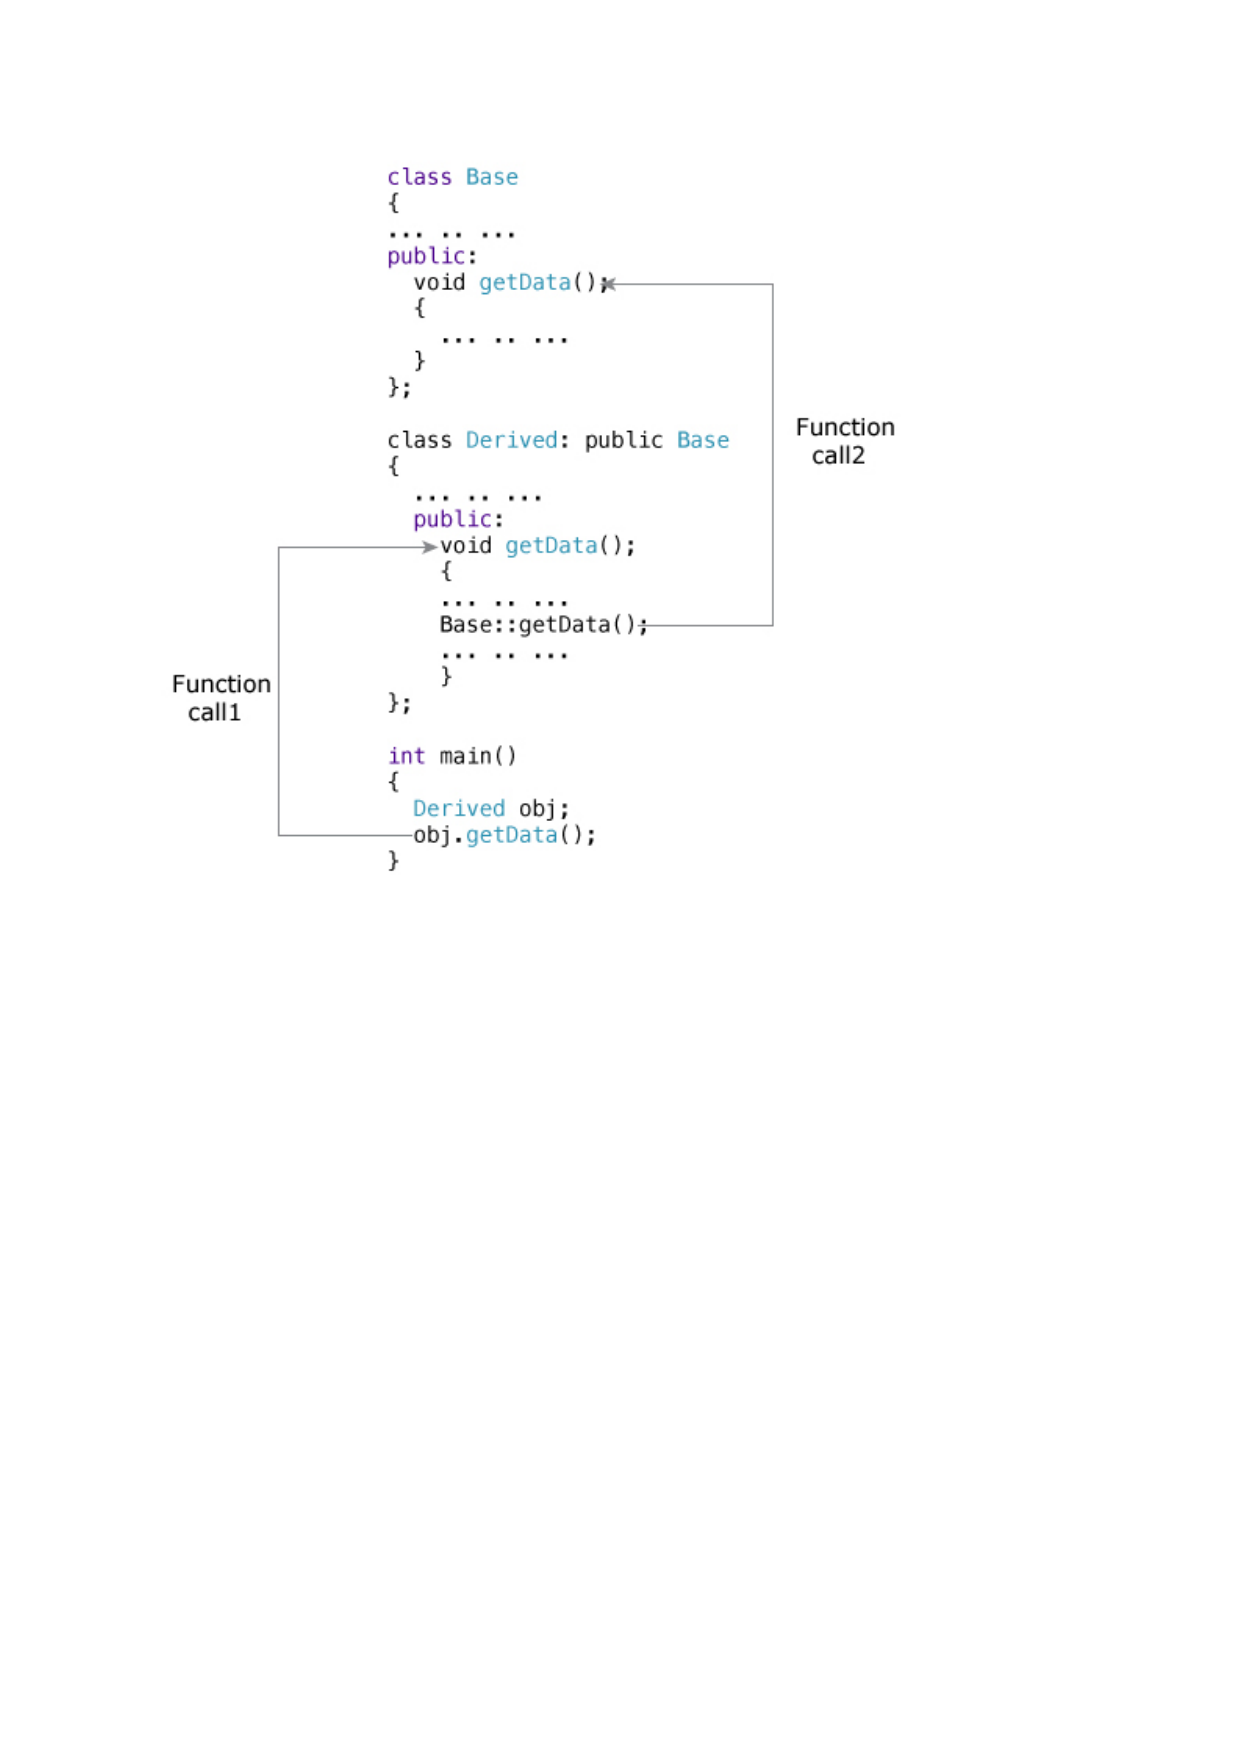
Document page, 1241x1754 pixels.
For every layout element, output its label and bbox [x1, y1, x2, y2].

picture [150, 150, 910, 893]
